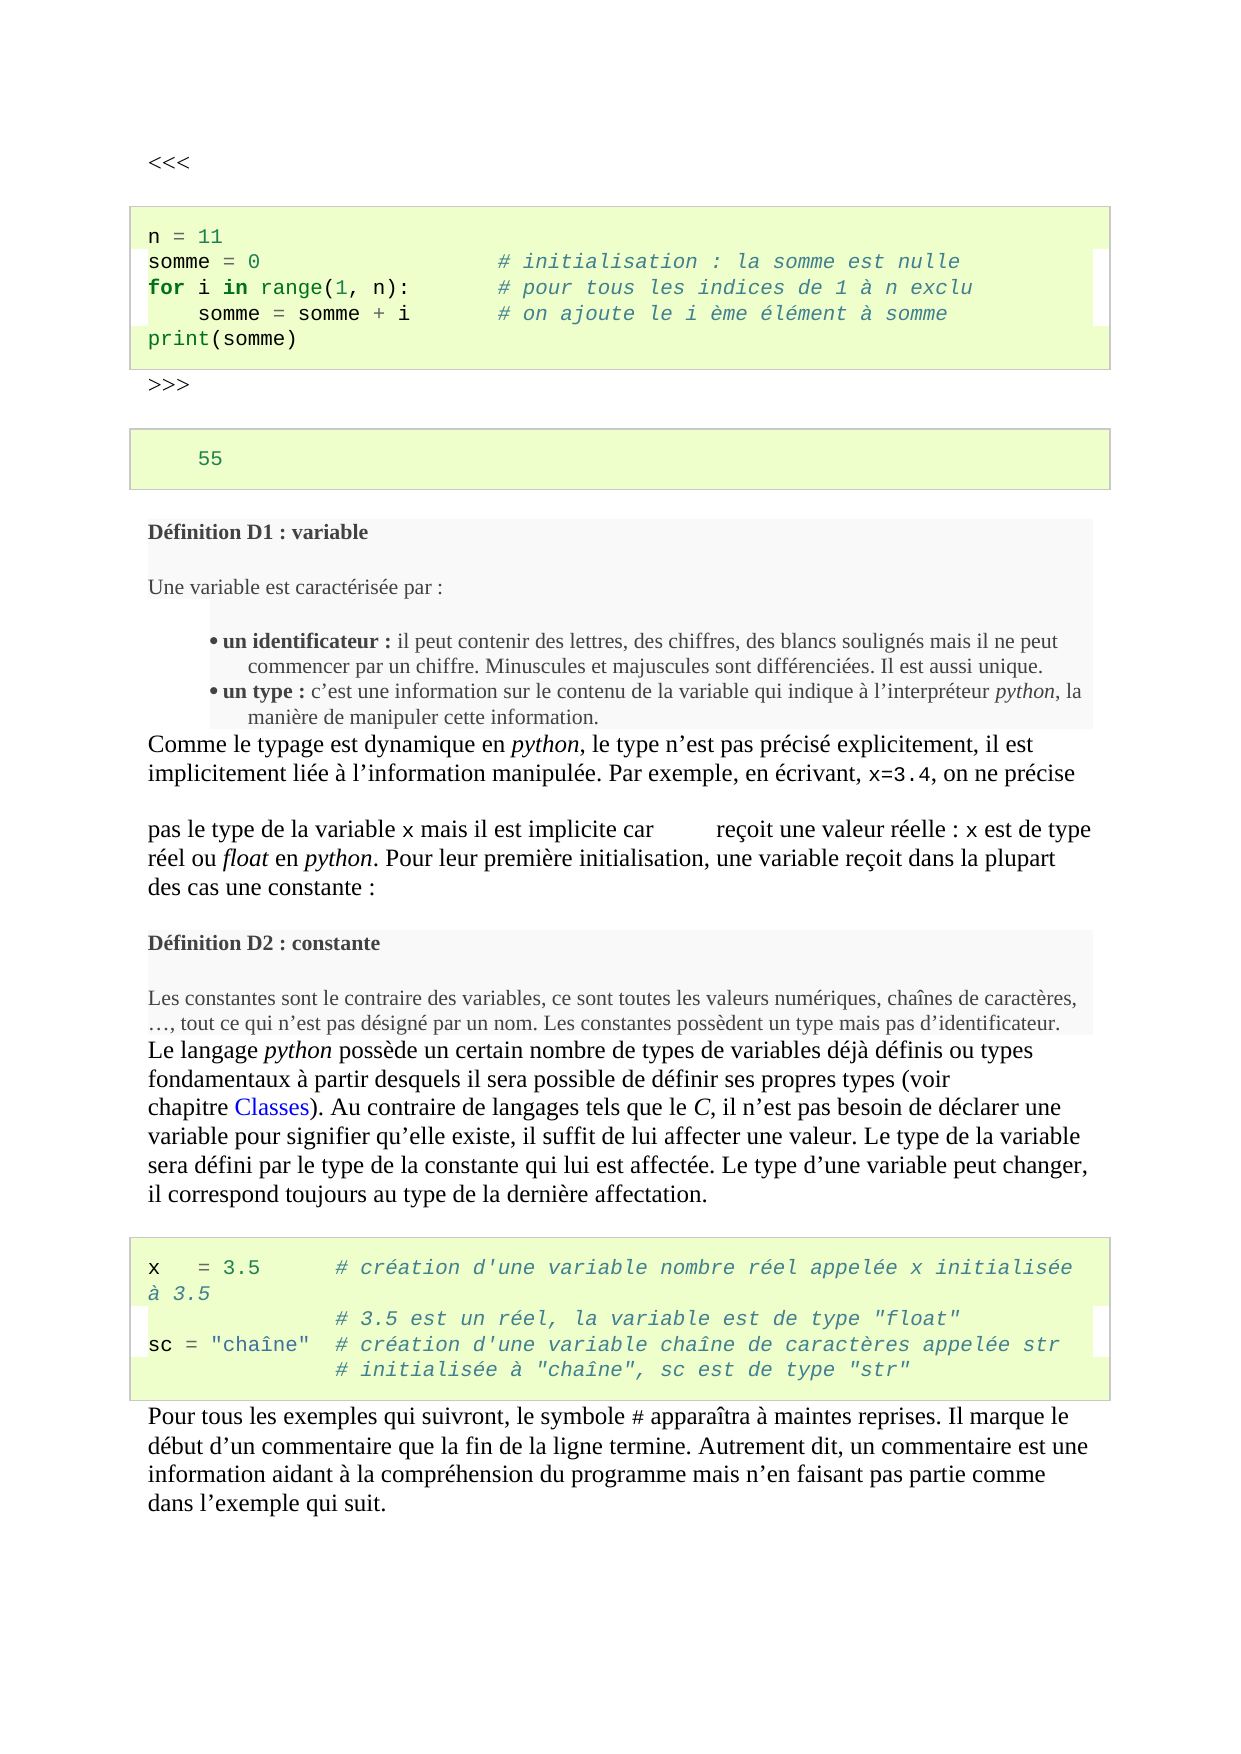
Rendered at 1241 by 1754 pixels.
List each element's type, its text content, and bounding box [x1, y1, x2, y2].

text # 3.5 est un réel, la variable est de type "float" [148, 1306, 1093, 1332]
text somme = 0 # initialisation : la somme est nulle [148, 249, 1093, 275]
text >>> [148, 370, 1093, 399]
title Définition D1 : variable [148, 519, 1093, 544]
title Définition D2 : constante [148, 930, 1093, 955]
text print(somme) [131, 308, 1109, 369]
text Les constantes sont le contraire des variables, ce sont toutes les valeurs numériques, chaînes de caractères, …, tout ce qui n’est pas désigné par un nom. Les constantes possèdent un type mais pas d’identificateur. [148, 984, 1093, 1035]
text 55 [131, 430, 1109, 489]
text <<< [148, 148, 1093, 176]
list un identificateur : il peut contenir des lettres, des chiffres, des blancs soulignés mais il ne peut commencer par un chiffre. Minuscules et majuscules sont différenciées. Il est aussi unique. [210, 628, 1093, 678]
text # initialisée à "chaîne", sc est de type "str" [131, 1339, 1109, 1400]
text n = 11 [131, 207, 1109, 249]
text Le langage python possède un certain nombre de types de variables déjà définis ou types fondamentaux à partir desquels il sera possible de définir ses propres types (voir chapitre Classes). Au contraire de langages tels que le C, il n’est pas besoin de déclarer une variable pour signifier qu’elle existe, il suffit de lui affecter une valeur. Le type de la variable sera défini par le type de la constante qui lui est affectée. Le type d’une variable peut changer, il correspond toujours au type de la dernière affectation. [148, 1035, 1093, 1207]
text x = 3.5 # création d'une variable nombre réel appelée x initialisée à 3.5 [131, 1238, 1109, 1306]
text Une variable est caractérisée par : [148, 574, 1093, 599]
text Pour tous les exemples qui suivront, le symbole # apparaîtra à maintes reprises. Il marque le début d’un commentaire que la fin de la ligne termine. Autrement dit, un commentaire est une information aidant à la compréhension du programme mais n’en faisant pas partie comme dans l’exemple qui suit. [148, 1401, 1093, 1517]
text for i in range(1, n): # pour tous les indices de 1 à n exclu [148, 275, 1093, 301]
list un type : c’est une information sur le contenu de la variable qui indique à l’interpréteur python, la manière de manipuler cette information. [210, 678, 1093, 729]
text Comme le typage est dynamique en python, le type n’est pas précisé explicitement, il est implicitement liée à l’information manipulée. Par exemple, en écrivant, x=3.4, on ne précise pas le type de la variable x mais il est implicite car reçoit une valeur réelle : x est de type réel ou float en python. Pour leur première initialisation, une variable reçoit dans la plupart des cas une constante : [148, 729, 1093, 901]
